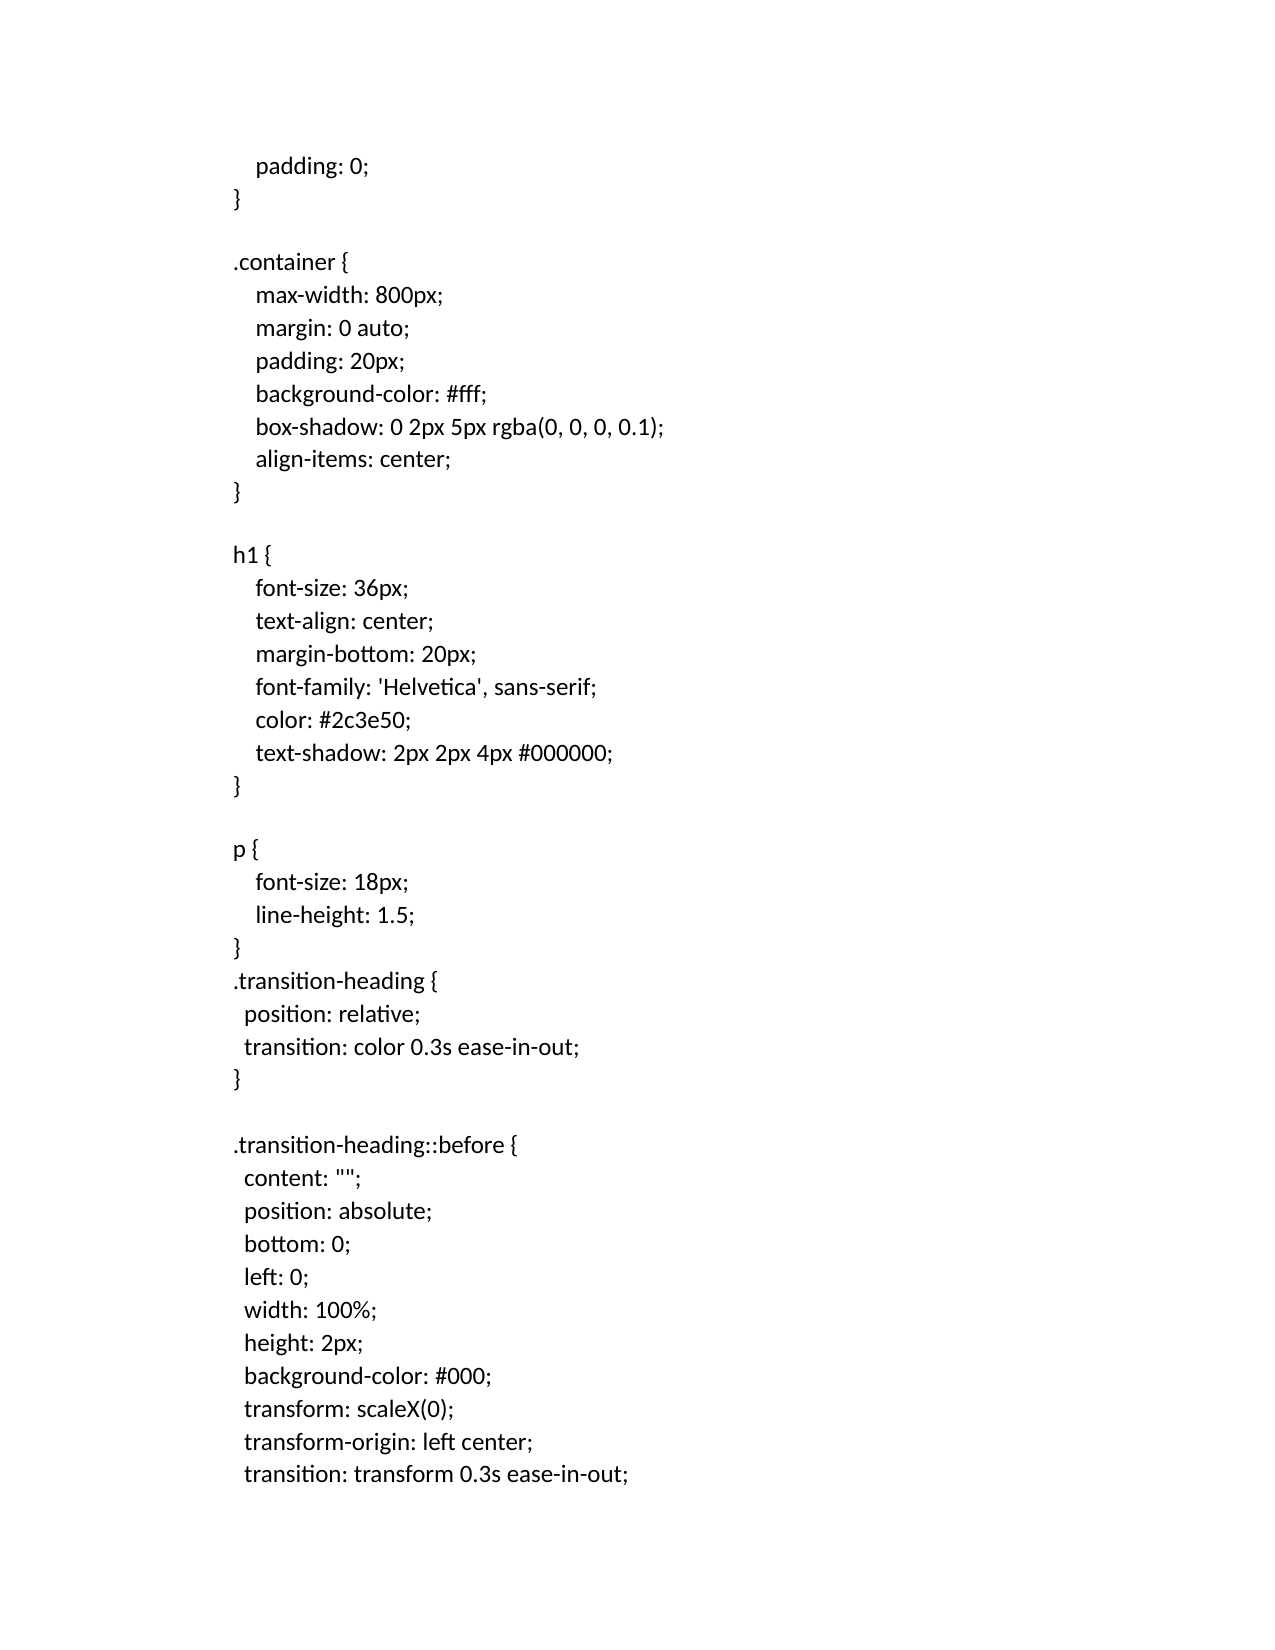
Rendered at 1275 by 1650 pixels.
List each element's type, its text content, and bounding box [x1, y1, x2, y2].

list margin-bottom: 20px; [187, 638, 1125, 669]
list } [187, 476, 1125, 507]
list background-color: #000; [187, 1360, 1125, 1390]
list height: 2px; [187, 1327, 1125, 1357]
list left: 0; [187, 1261, 1125, 1292]
list transform-origin: left center; [187, 1426, 1125, 1456]
list content: ""; [187, 1162, 1125, 1193]
list .transition-heading::before { [187, 1129, 1125, 1160]
list line-height: 1.5; [187, 899, 1125, 929]
list padding: 0; [187, 150, 1125, 181]
list .container { [187, 246, 1125, 277]
list box-shadow: 0 2px 5px rgba(0, 0, 0, 0.1); [187, 411, 1125, 441]
list } [187, 932, 1125, 962]
list text-align: center; [187, 605, 1125, 636]
list bottom: 0; [187, 1228, 1125, 1259]
list color: #2c3e50; [187, 704, 1125, 735]
list font-size: 36px; [187, 572, 1125, 603]
list font-family: 'Helvetica', sans-serif; [187, 671, 1125, 702]
list margin: 0 auto; [187, 312, 1125, 342]
list position: absolute; [187, 1195, 1125, 1226]
list text-shadow: 2px 2px 4px #000000; [187, 737, 1125, 768]
list h1 { [187, 539, 1125, 570]
list .transition-heading { [187, 965, 1125, 995]
list transform: scaleX(0); [187, 1393, 1125, 1423]
list width: 100%; [187, 1294, 1125, 1324]
list transition: color 0.3s ease-in-out; [187, 1031, 1125, 1061]
list transition: transform 0.3s ease-in-out; [187, 1458, 1125, 1489]
list background-color: #fff; [187, 378, 1125, 408]
list font-size: 18px; [187, 866, 1125, 897]
list align-items: center; [187, 443, 1125, 474]
list } [187, 183, 1125, 213]
list p { [187, 833, 1125, 864]
list } [187, 1063, 1125, 1094]
list padding: 20px; [187, 345, 1125, 375]
list max-width: 800px; [187, 279, 1125, 309]
list position: relative; [187, 998, 1125, 1028]
list } [187, 770, 1125, 801]
